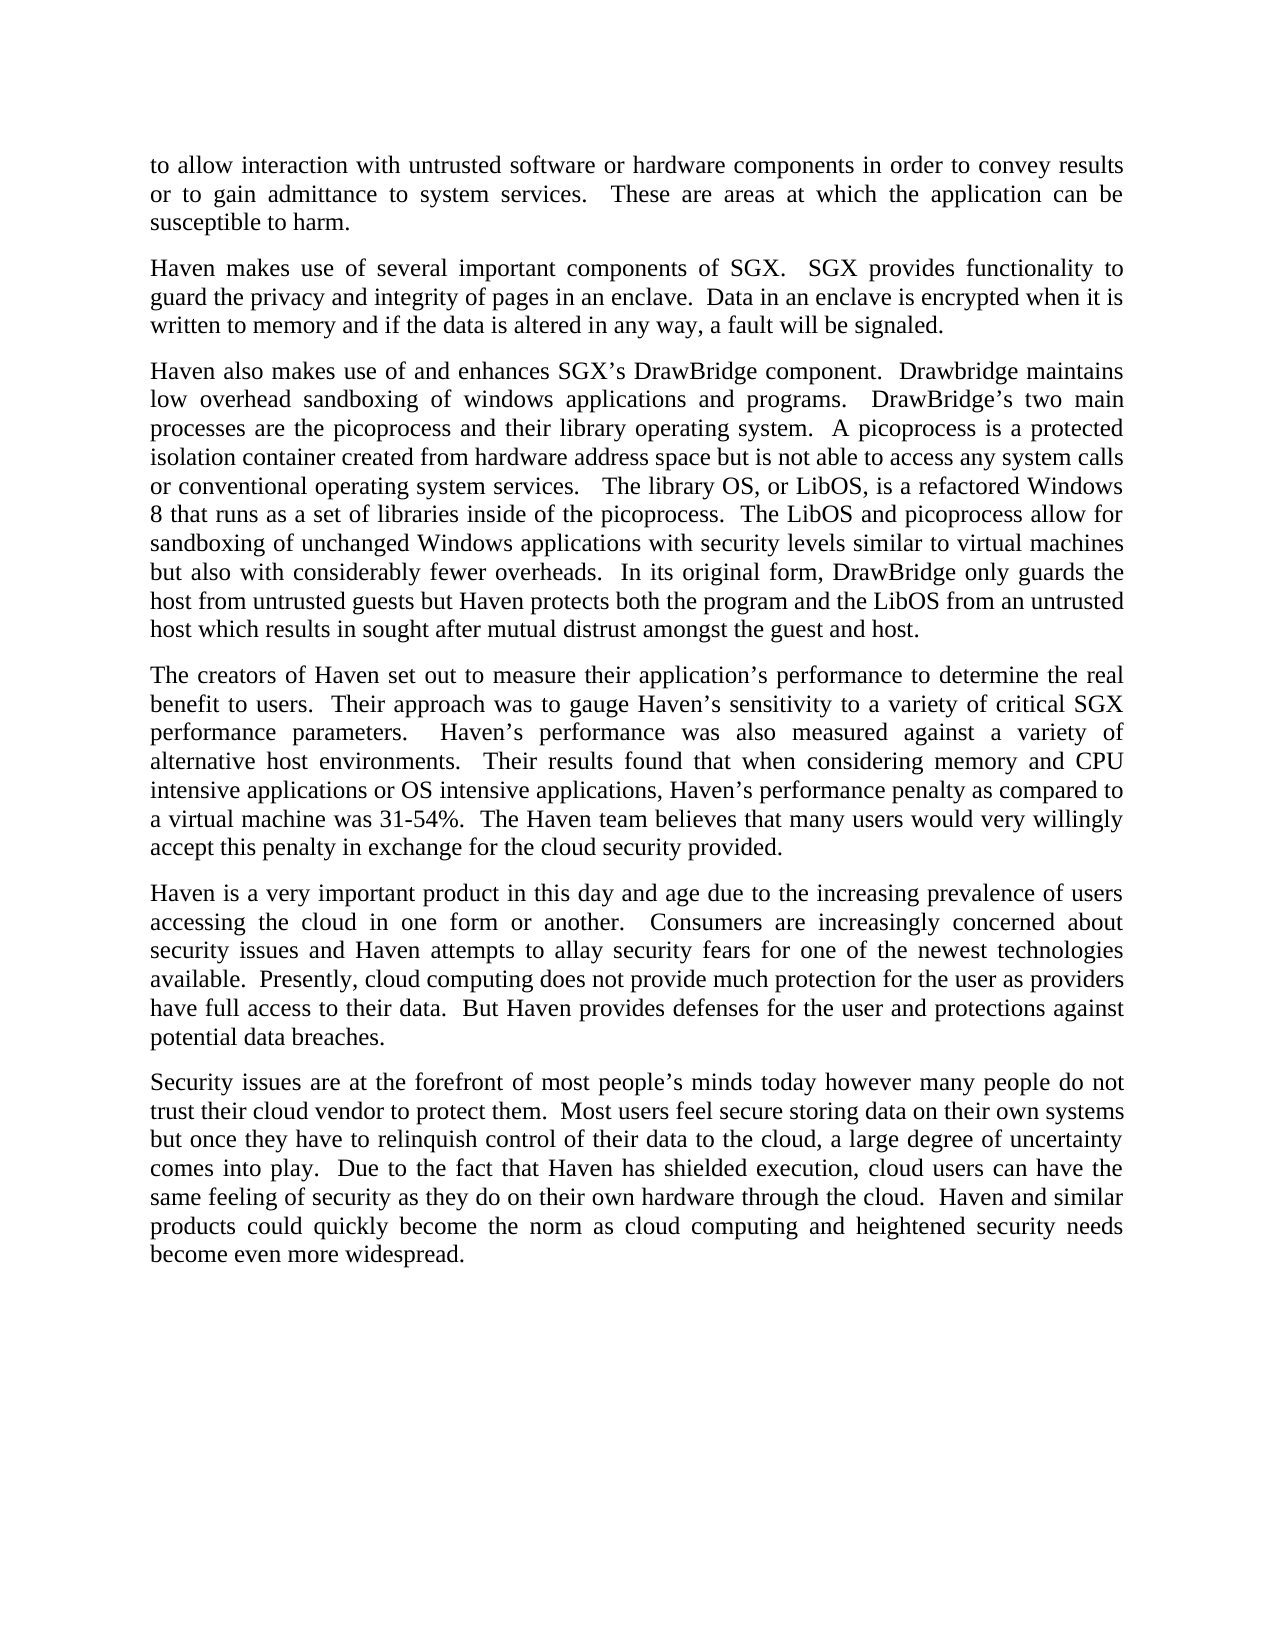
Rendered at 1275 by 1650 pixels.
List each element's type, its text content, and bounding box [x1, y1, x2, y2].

text Security issues are at the forefront of most people’s minds today however many people do not trust their cloud vendor to protect them. Most users feel secure storing data on their own systems but once they have to relinquish control of their data to the cloud, a large degree of uncertainty comes into play. Due to the fact that Haven has shielded execution, cloud users can have the same feeling of security as they do on their own hardware through the cloud. Haven and similar products could quickly become the norm as cloud computing and heightened security needs become even more widespread. [150, 1067, 1125, 1268]
text Haven also makes use of and enhances SGX’s DrawBridge component. Drawbridge maintains low overhead sandboxing of windows applications and programs. DrawBridge’s two main processes are the picoprocess and their library operating system. A picoprocess is a protected isolation container created from hardware address space but is not able to access any system calls or conventional operating system services. The library OS, or LibOS, is a refactored Windows 8 that runs as a set of libraries inside of the picoprocess. The LibOS and picoprocess allow for sandboxing of unchanged Windows applications with security levels similar to virtual machines but also with considerably fewer overheads. In its original form, DrawBridge only guards the host from untrusted guests but Haven protects both the program and the LibOS from an untrusted host which results in sought after mutual distrust amongst the guest and host. [150, 356, 1125, 643]
text Haven makes use of several important components of SGX. SGX provides functionality to guard the privacy and integrity of pages in an enclave. Data in an enclave is encrypted when it is written to memory and if the data is altered in any way, a fault will be signaled. [150, 253, 1125, 339]
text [150, 150, 1125, 236]
text The creators of Haven set out to measure their application’s performance to determine the real benefit to users. Their approach was to gauge Haven’s sensitivity to a variety of critical SGX performance parameters. Haven’s performance was also measured against a variety of alternative host environments. Their results found that when considering memory and CPU intensive applications or OS intensive applications, Haven’s performance penalty as compared to a virtual machine was 31-54%. The Haven team believes that many users would very willingly accept this penalty in exchange for the cloud security provided. [150, 660, 1125, 861]
text Haven is a very important product in this day and age due to the increasing prevalence of users accessing the cloud in one form or another. Consumers are increasingly concerned about security issues and Haven attempts to allay security fears for one of the newest technologies available. Presently, cloud computing does not provide much protection for the user as providers have full access to their data. But Haven provides defenses for the user and protections against potential data breaches. [150, 878, 1125, 1050]
